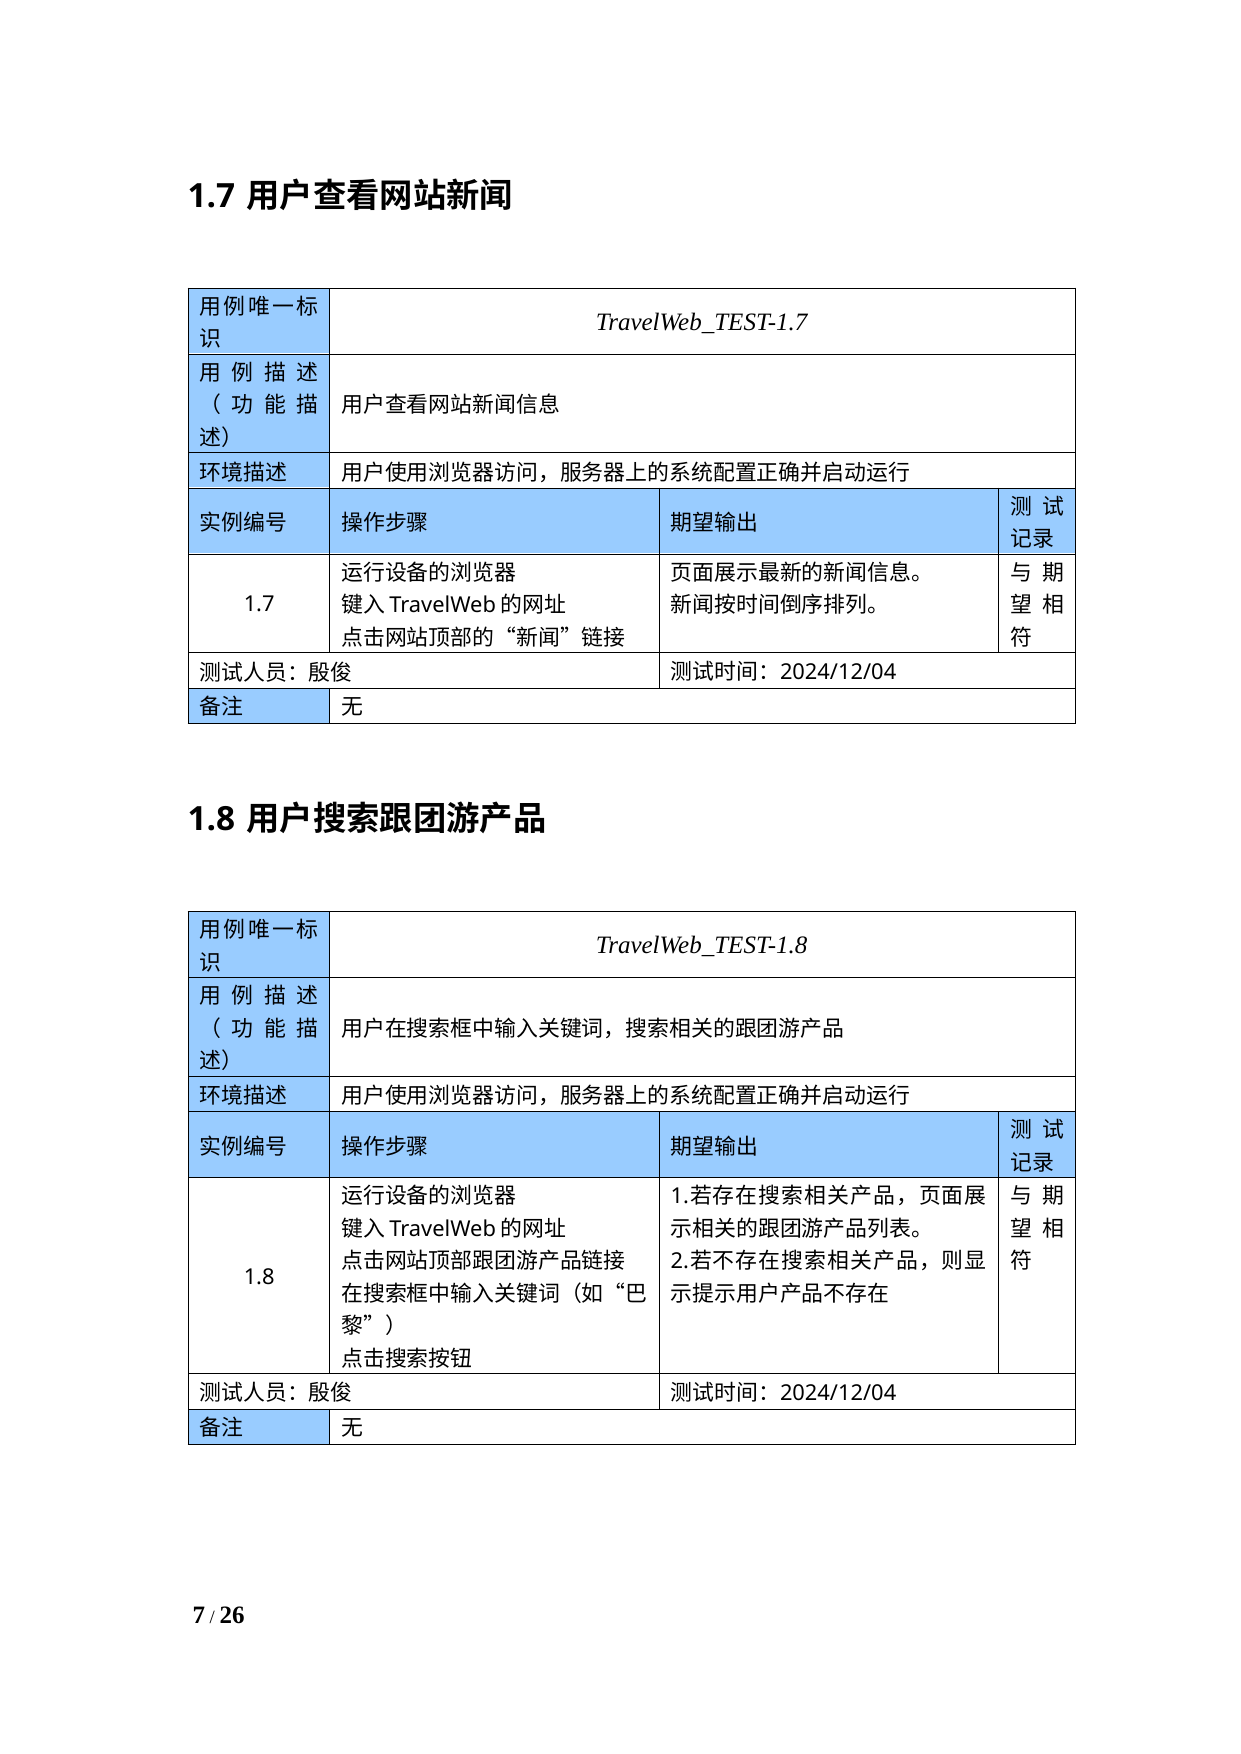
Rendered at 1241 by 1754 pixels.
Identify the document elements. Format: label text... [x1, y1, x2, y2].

table_cell 无 [330, 1410, 1075, 1444]
table_cell 测试时间：2024/12/04 [660, 1374, 1075, 1408]
table_cell 用户使用浏览器访问，服务器上的系统配置正确并启动运行 [330, 453, 1075, 487]
table_cell 无 [330, 689, 1075, 723]
table_cell 备注 [189, 1410, 329, 1444]
table_cell 测试人员：殷俊 [189, 1374, 659, 1408]
table_cell 用例描述（功能描述） [189, 978, 329, 1076]
subtitle 用户查看网站新闻 [187, 160, 1053, 225]
table_cell 用户在搜索框中输入关键词，搜索相关的跟团游产品 [330, 978, 1075, 1076]
table_cell 实例编号 [189, 489, 329, 553]
table_cell 操作步骤 [330, 1112, 659, 1177]
table_header 用例唯一标识 [189, 289, 329, 353]
table_cell 用户使用浏览器访问，服务器上的系统配置正确并启动运行 [330, 1077, 1075, 1111]
table_cell 期望输出 [660, 489, 998, 553]
table_cell 测试记录 [999, 489, 1075, 553]
table_cell 测试人员：殷俊 [189, 653, 659, 687]
table_cell 操作步骤 [330, 489, 659, 553]
table_header 用例唯一标识 [189, 912, 329, 977]
table_cell 1.7 [189, 555, 329, 652]
table_cell 环境描述 [189, 1077, 329, 1111]
subtitle 用户搜索跟团游产品 [187, 783, 1053, 848]
table_cell 运行设备的浏览器 键入TravelWeb的网址 点击网站顶部跟团游产品链接 在搜索框中输入关键词（如“巴黎”） 点击搜索按钮 [330, 1178, 659, 1373]
table_cell 1.8 [189, 1178, 329, 1373]
table_header TravelWeb_TEST-1.7 [330, 289, 1075, 353]
table_cell 页面展示最新的新闻信息。 新闻按时间倒序排列。 [660, 555, 998, 652]
table_cell 运行设备的浏览器 键入TravelWeb的网址 点击网站顶部的“新闻”链接 [330, 555, 659, 652]
table_cell 测试记录 [999, 1112, 1075, 1177]
table_cell 实例编号 [189, 1112, 329, 1177]
table_header TravelWeb_TEST-1.8 [330, 912, 1075, 977]
table_cell 用例描述（功能描述） [189, 355, 329, 452]
table_cell 与期望相符 [999, 555, 1075, 652]
table_cell 环境描述 [189, 453, 329, 487]
table_cell 用户查看网站新闻信息 [330, 355, 1075, 452]
table_cell 期望输出 [660, 1112, 998, 1177]
table_cell 备注 [189, 689, 329, 723]
table_cell 测试时间：2024/12/04 [660, 653, 1075, 687]
table_cell 与期望相符 [999, 1178, 1075, 1373]
table_cell 1.若存在搜索相关产品，页面展示相关的跟团游产品列表。 2.若不存在搜索相关产品，则显示提示用户产品不存在 [660, 1178, 998, 1373]
